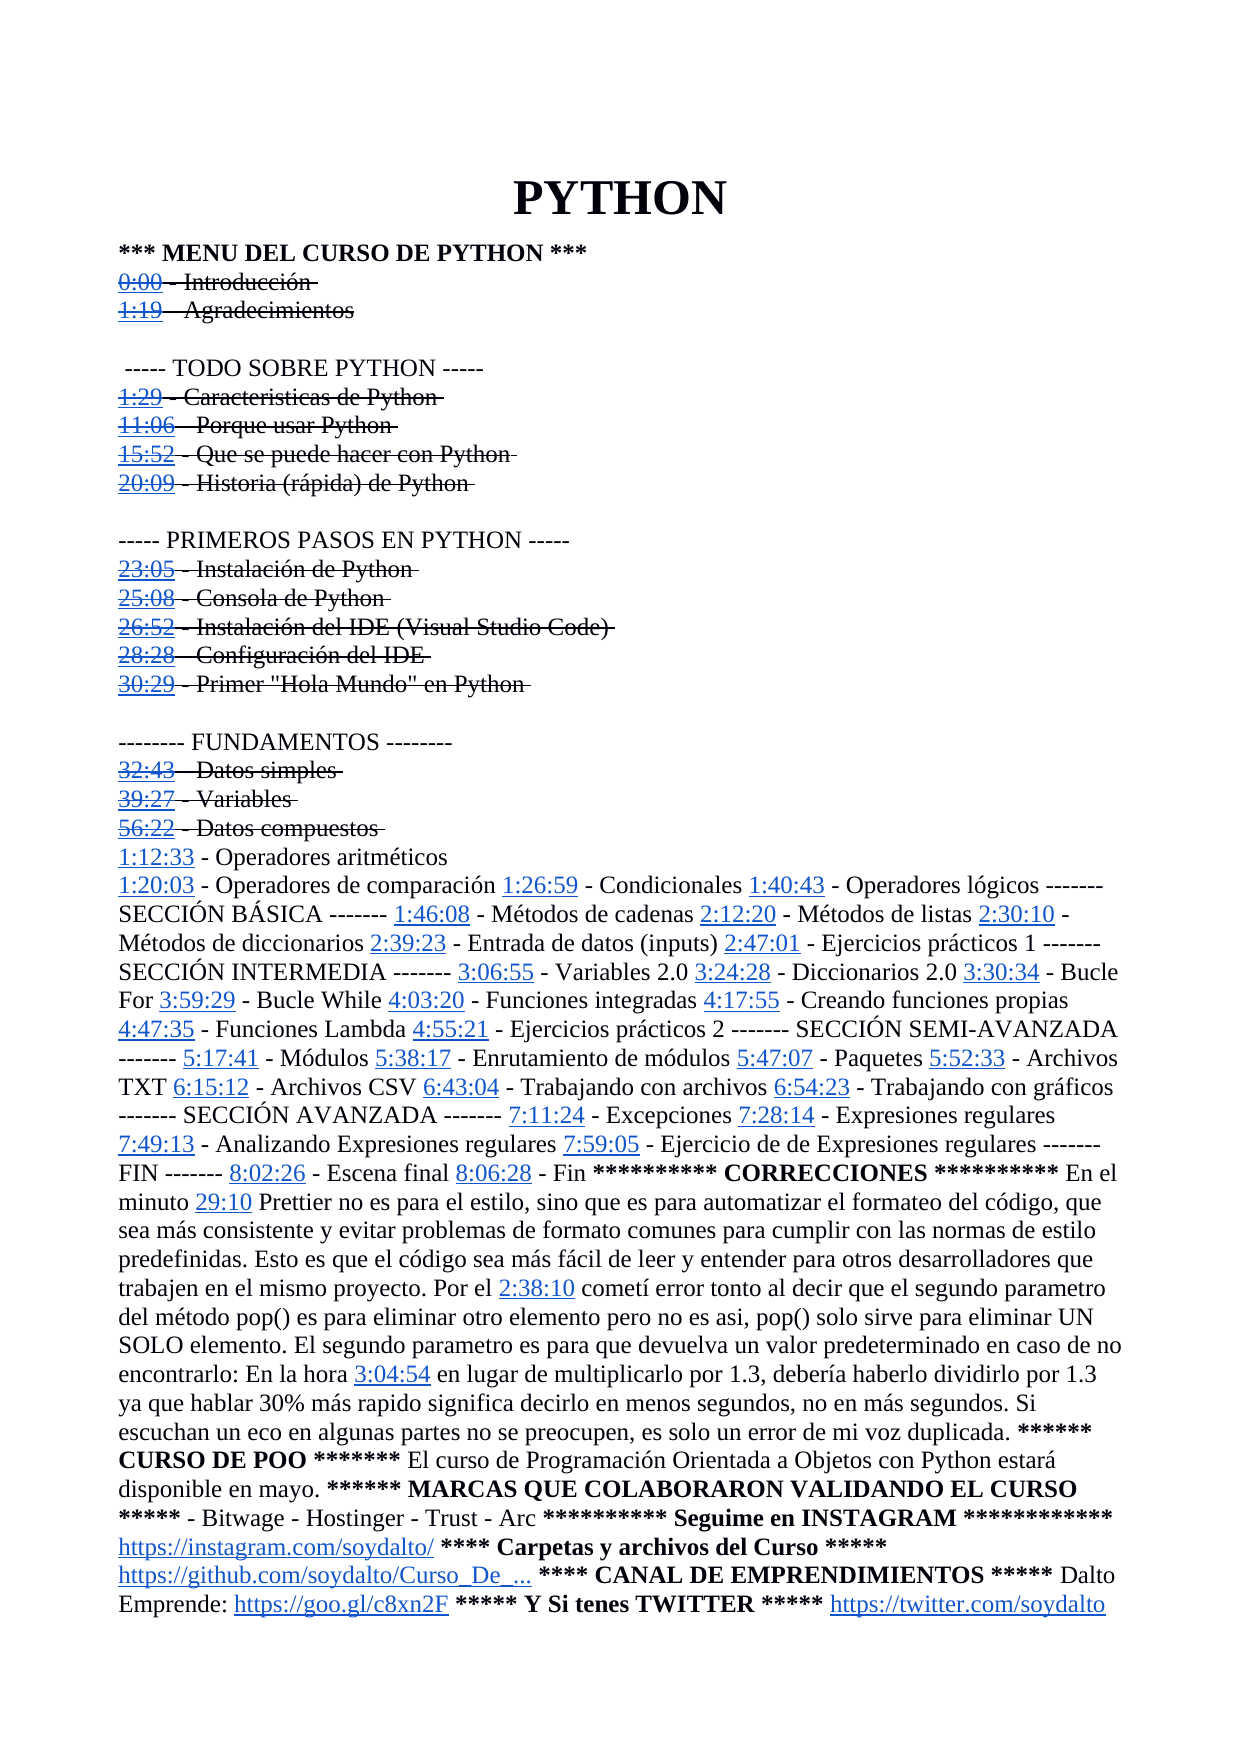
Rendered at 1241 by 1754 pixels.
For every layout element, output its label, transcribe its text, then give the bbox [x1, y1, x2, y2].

text 11:06 - Porque usar Python [118, 411, 1122, 439]
subtitle PYTHON [118, 168, 1122, 226]
text 0:00 - Introducción [118, 267, 1122, 296]
text 15:52 - Que se puede hacer con Python [118, 439, 1122, 468]
text 26:52 - Instalación del IDE (Visual Studio Code) [118, 612, 1122, 641]
text *** MENU DEL CURSO DE PYTHON *** [118, 238, 1122, 267]
text 1:19 - Agradecimientos [118, 296, 1122, 324]
text 20:09 - Historia (rápida) de Python [118, 468, 1122, 497]
text 23:05 - Instalación de Python [118, 554, 1122, 583]
text 30:29 - Primer "Hola Mundo" en Python [118, 669, 1122, 698]
text ----- TODO SOBRE PYTHON ----- [118, 353, 1122, 382]
text 32:43 - Datos simples [118, 756, 1122, 784]
text 56:22 - Datos compuestos [118, 813, 1122, 842]
text 39:27 - Variables [118, 784, 1122, 813]
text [118, 871, 1122, 1618]
text 1:29 - Caracteristicas de Python [118, 382, 1122, 411]
text 28:28 - Configuración del IDE [118, 641, 1122, 669]
text -------- FUNDAMENTOS -------- [118, 727, 1122, 756]
text ----- PRIMEROS PASOS EN PYTHON ----- [118, 526, 1122, 554]
text 25:08 - Consola de Python [118, 583, 1122, 612]
text 1:12:33 - Operadores aritméticos [118, 842, 1122, 871]
